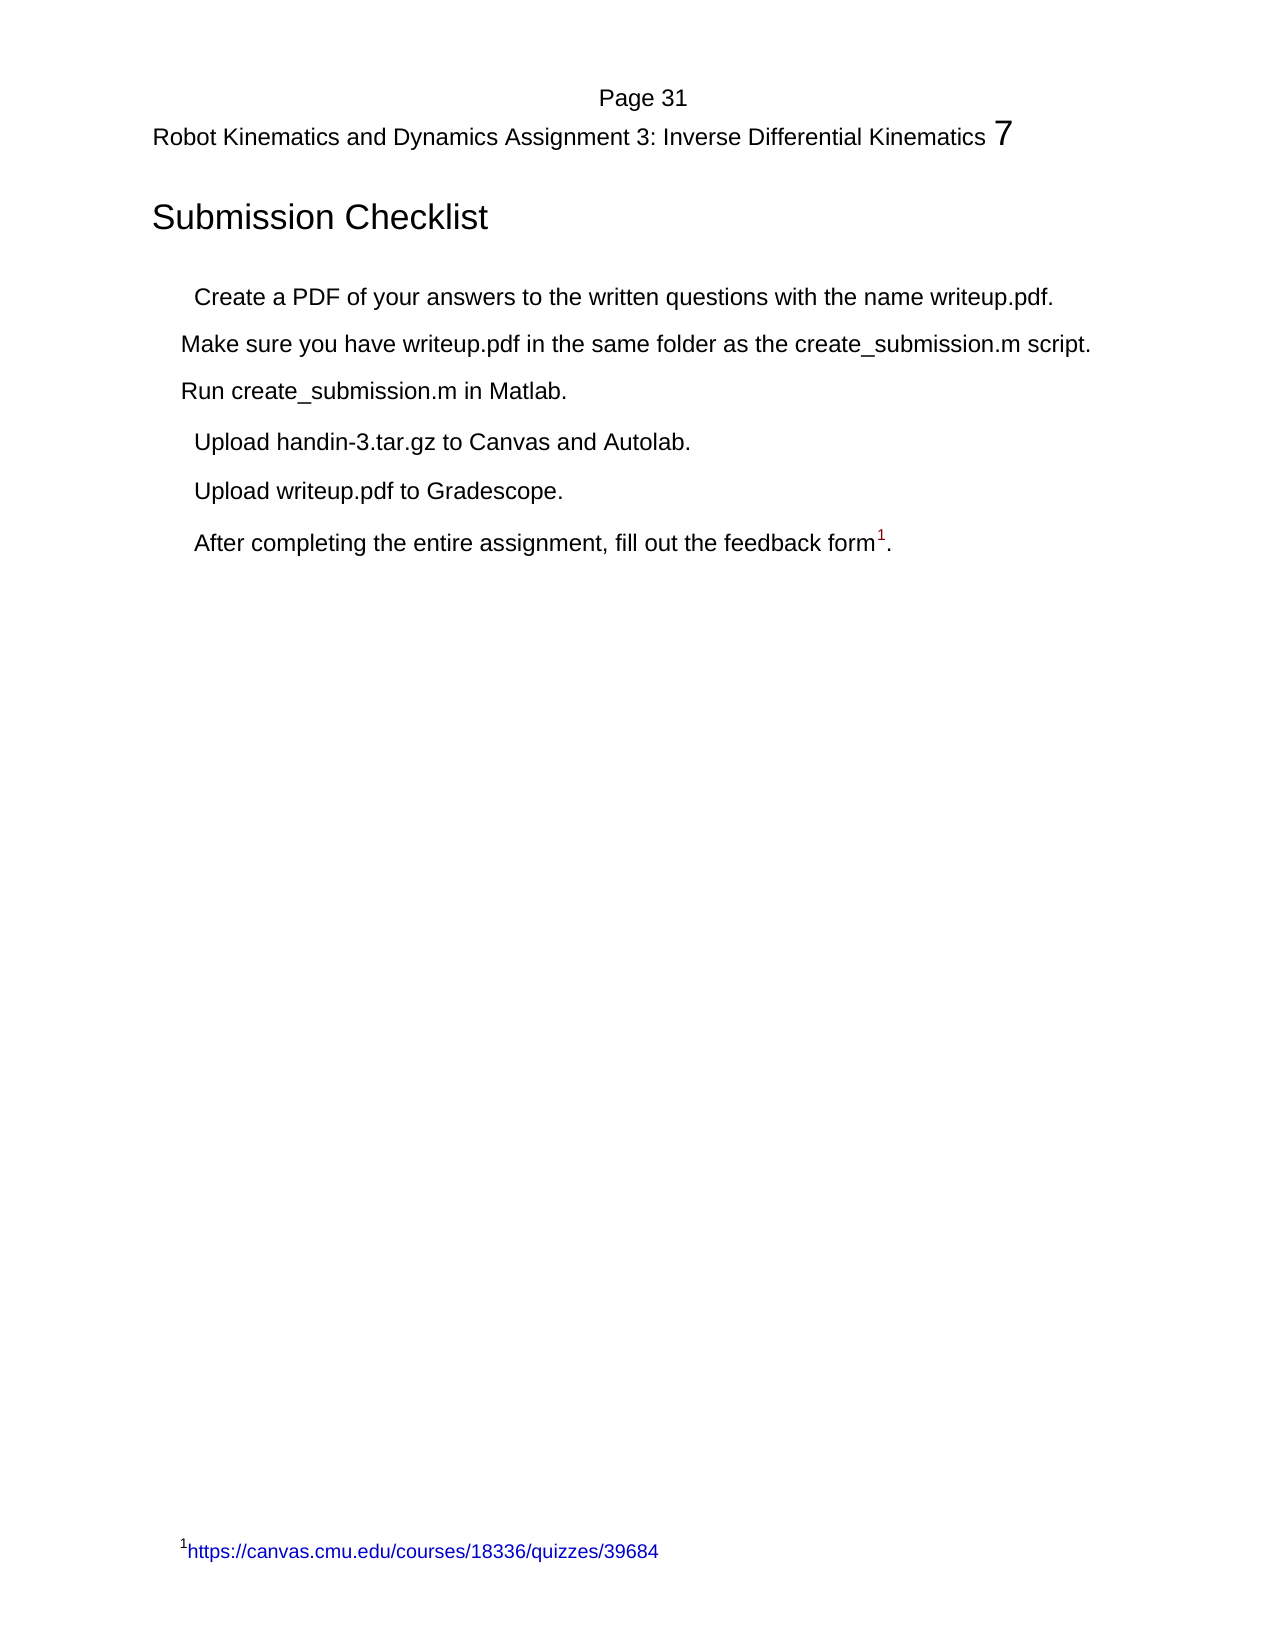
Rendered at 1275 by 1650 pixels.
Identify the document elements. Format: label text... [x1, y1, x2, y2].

text Upload writeup.pdf to Gradescope. [181, 477, 1179, 505]
text Robot Kinematics and Dynamics Assignment 3: Inverse Differential Kinematics 7 Submission Checklist [152, 112, 1125, 237]
text After completing the entire assignment, fill out the feedback form1. [181, 526, 1179, 557]
text 1https://canvas.cmu.edu/courses/18336/quizzes/39684 [179, 1536, 1179, 1563]
text Upload handin-3.tar.gz to Canvas and Autolab. [181, 428, 1179, 455]
text Create a PDF of your answers to the written questions with the name writeup.pdf. Make sure you have writeup.pdf in the same folder as the create_submission.m script. Run create_submission.m in Matlab. [181, 283, 1125, 404]
text Page 31 [599, 84, 1179, 112]
